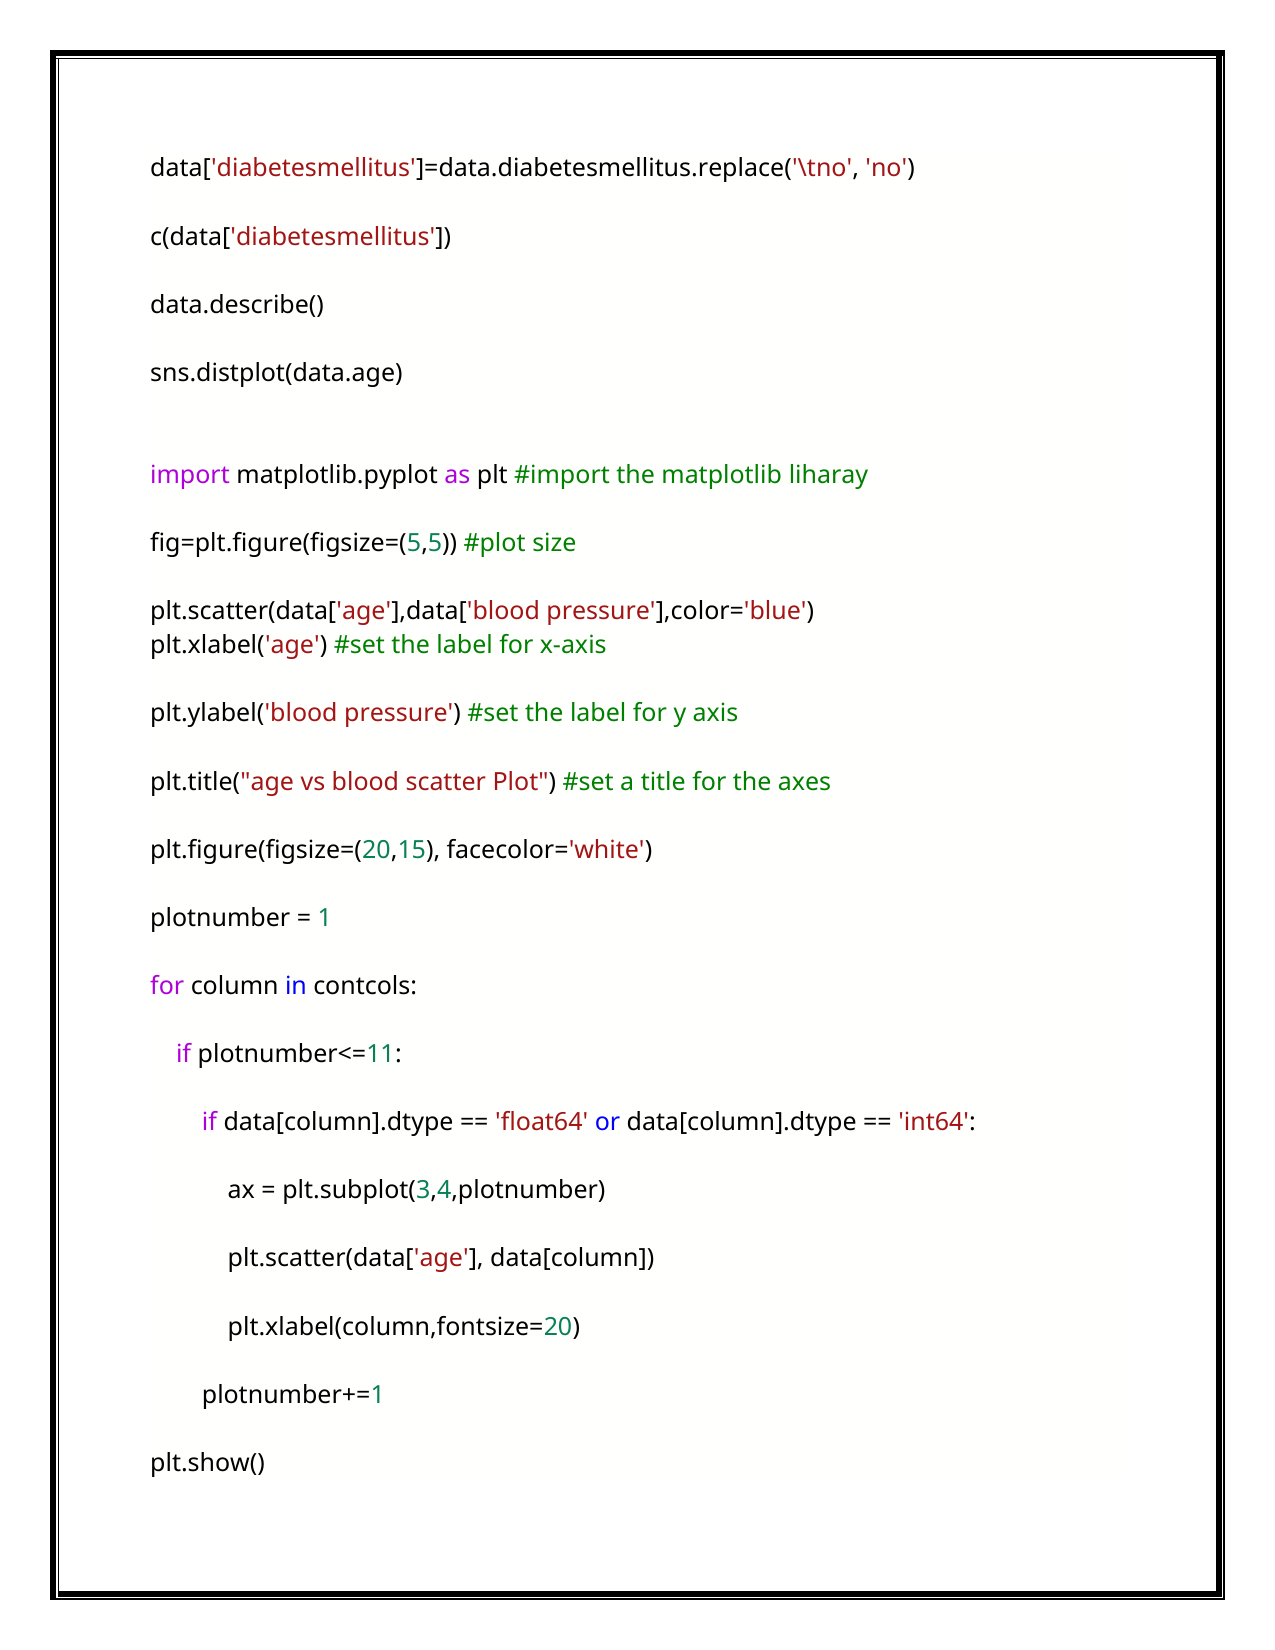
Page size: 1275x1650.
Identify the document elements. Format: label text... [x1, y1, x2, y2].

text fig=plt.figure(figsize=(5,5)) #plot size [150, 525, 1125, 559]
text plt.scatter(data['age'], data[column]) [150, 1240, 1125, 1274]
text plt.xlabel('age') #set the label for x-axis [150, 627, 1125, 661]
text plotnumber+=1 [150, 1376, 1125, 1410]
text data.describe() [150, 286, 1125, 320]
text ax = plt.subplot(3,4,plotnumber) [150, 1172, 1125, 1206]
text c(data['diabetesmellitus']) [150, 218, 1125, 252]
text plt.figure(figsize=(20,15), facecolor='white') [150, 831, 1125, 865]
text plt.ylabel('blood pressure') #set the label for y axis [150, 695, 1125, 729]
text sns.distplot(data.age) [150, 354, 1125, 388]
text plt.xlabel(column,fontsize=20) [150, 1308, 1125, 1342]
text if plotnumber<=11: [150, 1036, 1125, 1070]
text data['diabetesmellitus']=data.diabetesmellitus.replace('\tno', 'no') [150, 150, 1125, 184]
text plt.show() [150, 1444, 1125, 1478]
text import matplotlib.pyplot as plt #import the matplotlib liharay [150, 457, 1125, 491]
text if data[column].dtype == 'float64' or data[column].dtype == 'int64': [150, 1104, 1125, 1138]
text plt.scatter(data['age'],data['blood pressure'],color='blue') [150, 593, 1125, 627]
text plt.title("age vs blood scatter Plot") #set a title for the axes [150, 763, 1125, 797]
text plotnumber = 1 [150, 899, 1125, 933]
text for column in contcols: [150, 967, 1125, 1002]
